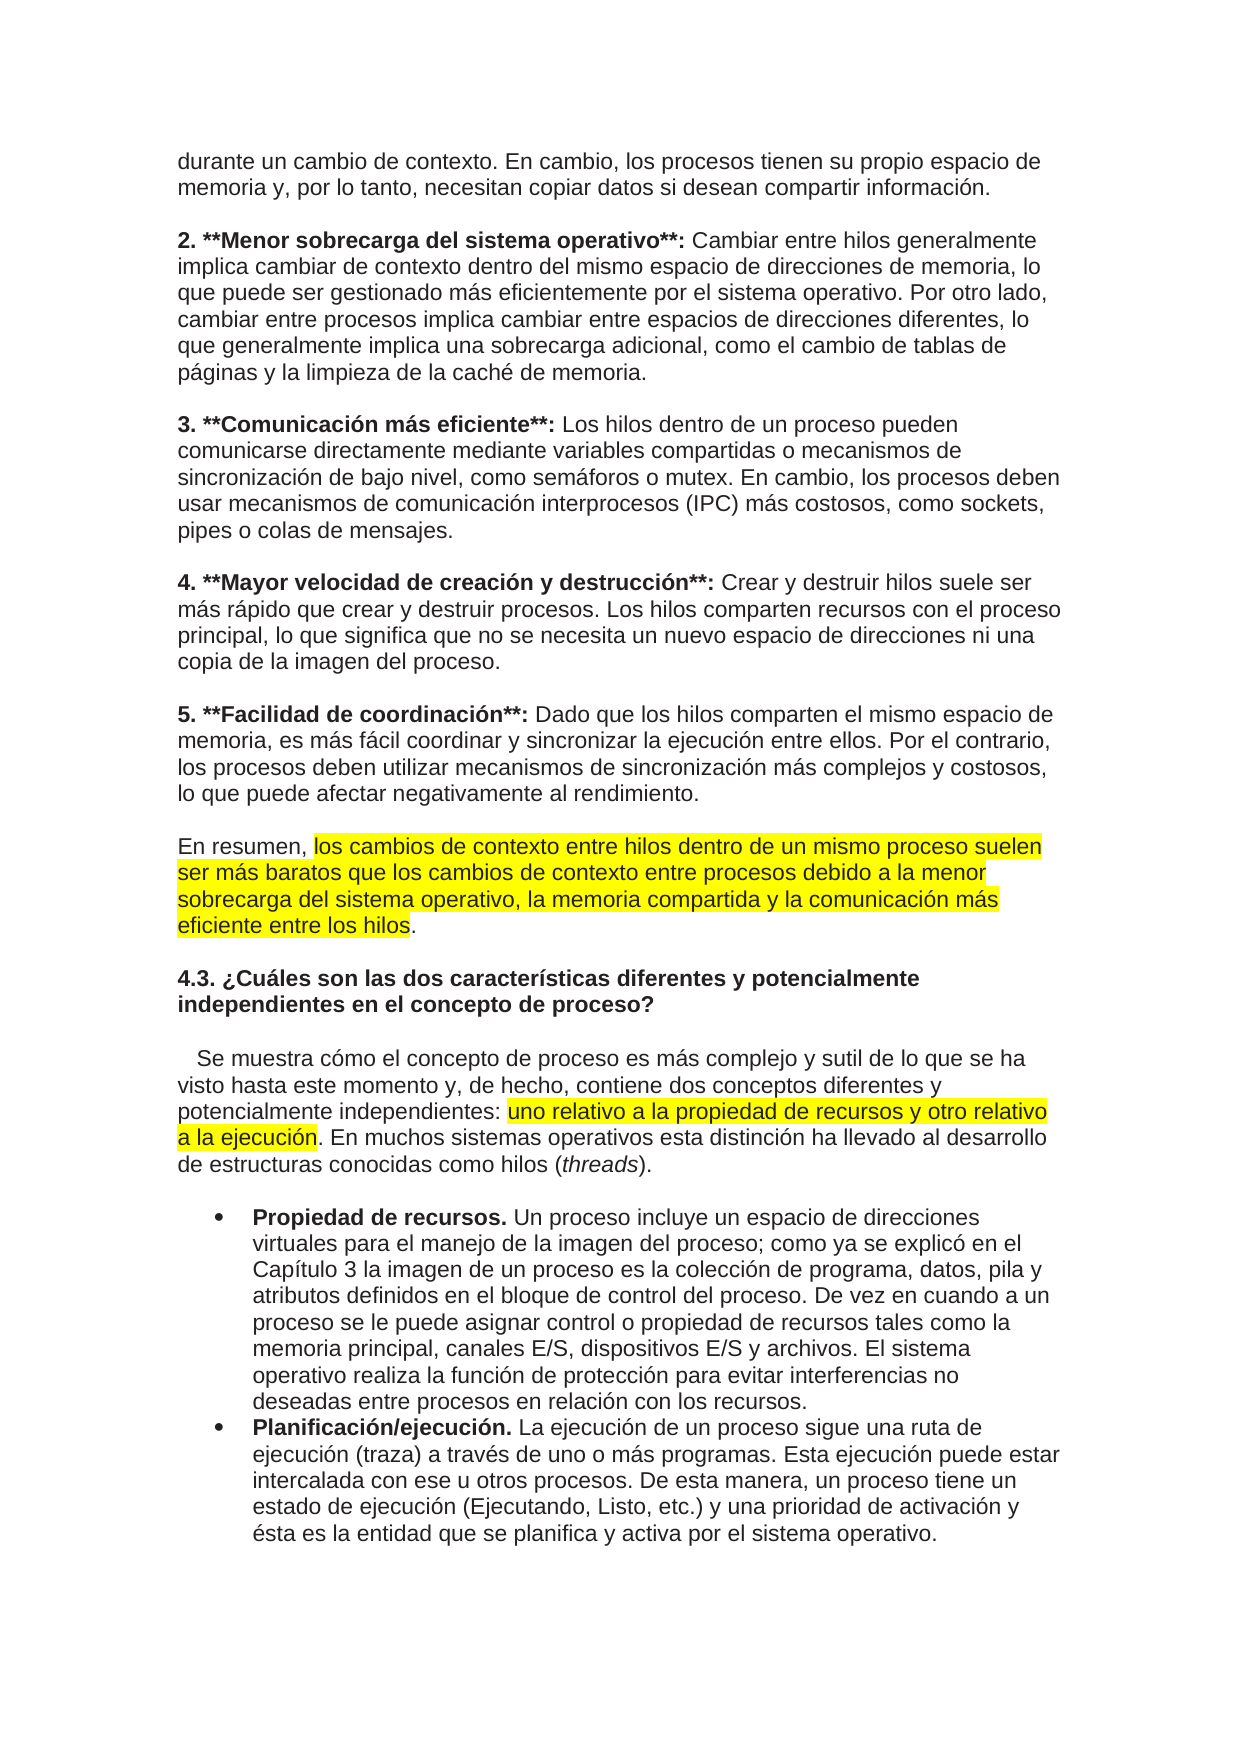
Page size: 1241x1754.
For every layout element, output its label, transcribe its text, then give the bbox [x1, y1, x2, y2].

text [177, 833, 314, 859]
list Propiedad de recursos. Un proceso incluye un espacio de direcciones virtuales para el manejo de la imagen del proceso; como ya se explicó en el Capítulo 3 la imagen de un proceso es la colección de programa, datos, pila y atributos definidos en el bloque de control del proceso. De vez en cuando a un proceso se le puede asignar control o propiedad de recursos tales como la memoria principal, canales E/S, dispositivos E/S y archivos. El sistema operativo realiza la función de protección para evitar interferencias no deseadas entre procesos en relación con los recursos. [215, 1203, 1063, 1414]
text En resumen, los cambios de contexto entre hilos dentro de un mismo proceso suelen ser más baratos que los cambios de contexto entre procesos debido a la menor sobrecarga del sistema operativo, la memoria compartida y la comunicación más eficiente entre los hilos. [410, 833, 1063, 938]
text 4.3. ¿Cuáles son las dos características diferentes y potencialmente independientes en el concepto de proceso? [177, 964, 1063, 1017]
text Se muestra cómo el concepto de proceso es más complejo y sutil de lo que se ha visto hasta este momento y, de hecho, contiene dos conceptos diferentes y potencialmente independientes: uno relativo a la propiedad de recursos y otro relativo a la ejecución. En muchos sistemas operativos esta distinción ha llevado al desarrollo de estructuras conocidas como hilos (threads). [177, 1045, 1063, 1177]
text 5. **Facilidad de coordinación**: Dado que los hilos comparten el mismo espacio de memoria, es más fácil coordinar y sincronizar la ejecución entre ellos. Por el contrario, los procesos deben utilizar mecanismos de sincronización más complejos y costosos, lo que puede afectar negativamente al rendimiento. [177, 701, 1063, 806]
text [177, 148, 1063, 200]
text 2. **Menor sobrecarga del sistema operativo**: Cambiar entre hilos generalmente implica cambiar de contexto dentro del mismo espacio de direcciones de memoria, lo que puede ser gestionado más eficientemente por el sistema operativo. Por otro lado, cambiar entre procesos implica cambiar entre espacios de direcciones diferentes, lo que generalmente implica una sobrecarga adicional, como el cambio de tablas de páginas y la limpieza de la caché de memoria. [177, 227, 1063, 385]
list Planificación/ejecución. La ejecución de un proceso sigue una ruta de ejecución (traza) a través de uno o más programas. Esta ejecución puede estar intercalada con ese u otros procesos. De esta manera, un proceso tiene un estado de ejecución (Ejecutando, Listo, etc.) y una prioridad de activación y ésta es la entidad que se planifica y activa por el sistema operativo. [215, 1414, 1063, 1546]
text 3. **Comunicación más eficiente**: Los hilos dentro de un proceso pueden comunicarse directamente mediante variables compartidas o mecanismos de sincronización de bajo nivel, como semáforos o mutex. En cambio, los procesos deben usar mecanismos de comunicación interprocesos (IPC) más costosos, como sockets, pipes o colas de mensajes. [177, 411, 1063, 543]
text 4. **Mayor velocidad de creación y destrucción**: Crear y destruir hilos suele ser más rápido que crear y destruir procesos. Los hilos comparten recursos con el proceso principal, lo que significa que no se necesita un nuevo espacio de direcciones ni una copia de la imagen del proceso. [177, 569, 1063, 675]
